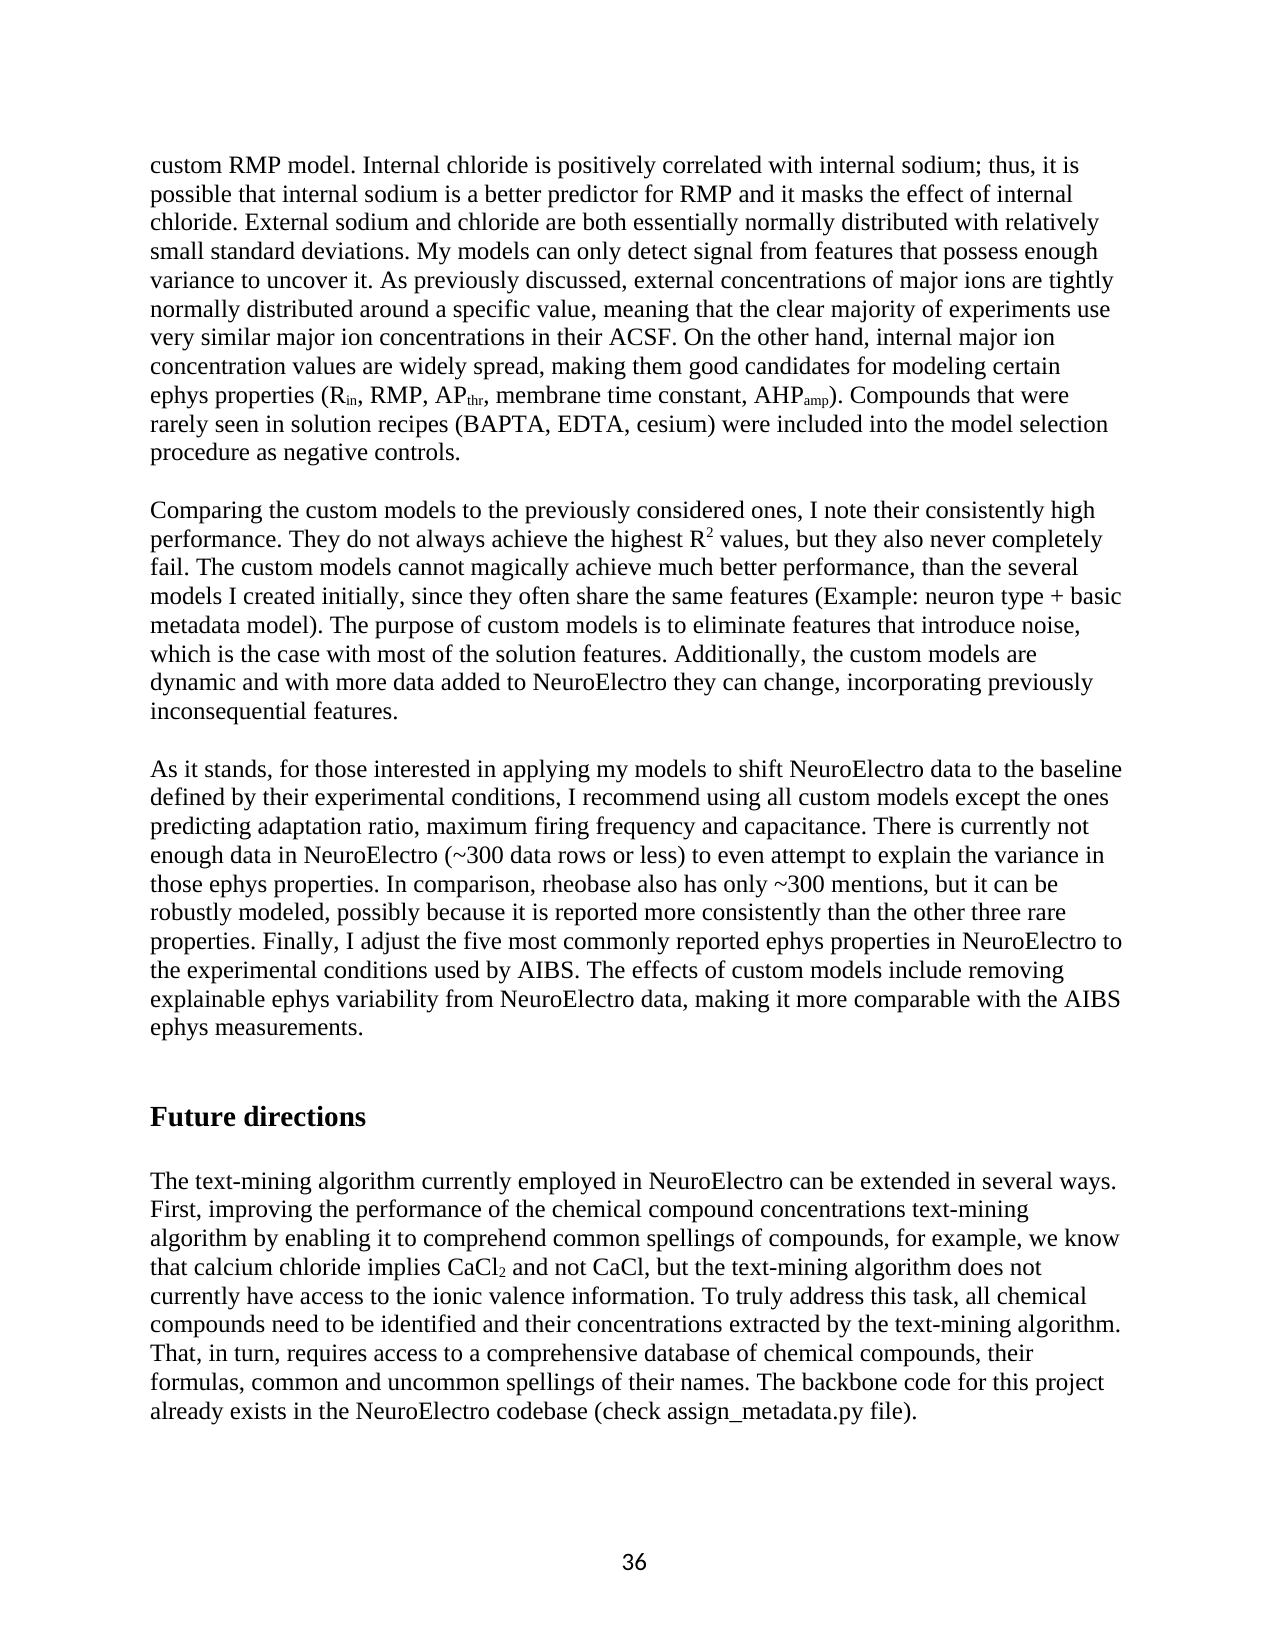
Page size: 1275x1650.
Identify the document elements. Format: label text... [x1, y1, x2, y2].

text Future directions [150, 1099, 1125, 1132]
text Comparing the custom models to the previously considered ones, I note their consistently high performance. They do not always achieve the highest R2 values, but they also never completely fail. The custom models cannot magically achieve much better performance, than the several models I created initially, since they often share the same features (Example: neuron type + basic metadata model). The purpose of custom models is to eliminate features that introduce noise, which is the case with most of the solution features. Additionally, the custom models are dynamic and with more data added to NeuroElectro they can change, incorporating previously inconsequential features. [150, 495, 1125, 725]
text As it stands, for those interested in applying my models to shift NeuroElectro data to the baseline defined by their experimental conditions, I recommend using all custom models except the ones predicting adaptation ratio, maximum firing frequency and capacitance. There is currently not enough data in NeuroElectro (~300 data rows or less) to even attempt to explain the variance in those ephys properties. In comparison, rheobase also has only ~300 mentions, but it can be robustly modeled, possibly because it is reported more consistently than the other three rare properties. Finally, I adjust the five most commonly reported ephys properties in NeuroElectro to the experimental conditions used by AIBS. The effects of custom models include removing explainable ephys variability from NeuroElectro data, making it more comparable with the AIBS ephys measurements. [150, 754, 1125, 1041]
text The text-mining algorithm currently employed in NeuroElectro can be extended in several ways. First, improving the performance of the chemical compound concentrations text-mining algorithm by enabling it to comprehend common spellings of compounds, for example, we know that calcium chloride implies CaCl2 and not CaCl, but the text-mining algorithm does not currently have access to the ionic valence information. To truly address this task, all chemical compounds need to be identified and their concentrations extracted by the text-mining algorithm. That, in turn, requires access to a comprehensive database of chemical compounds, their formulas, common and uncommon spellings of their names. The backbone code for this project already exists in the NeuroElectro codebase (check assign_metadata.py file). [150, 1166, 1125, 1424]
